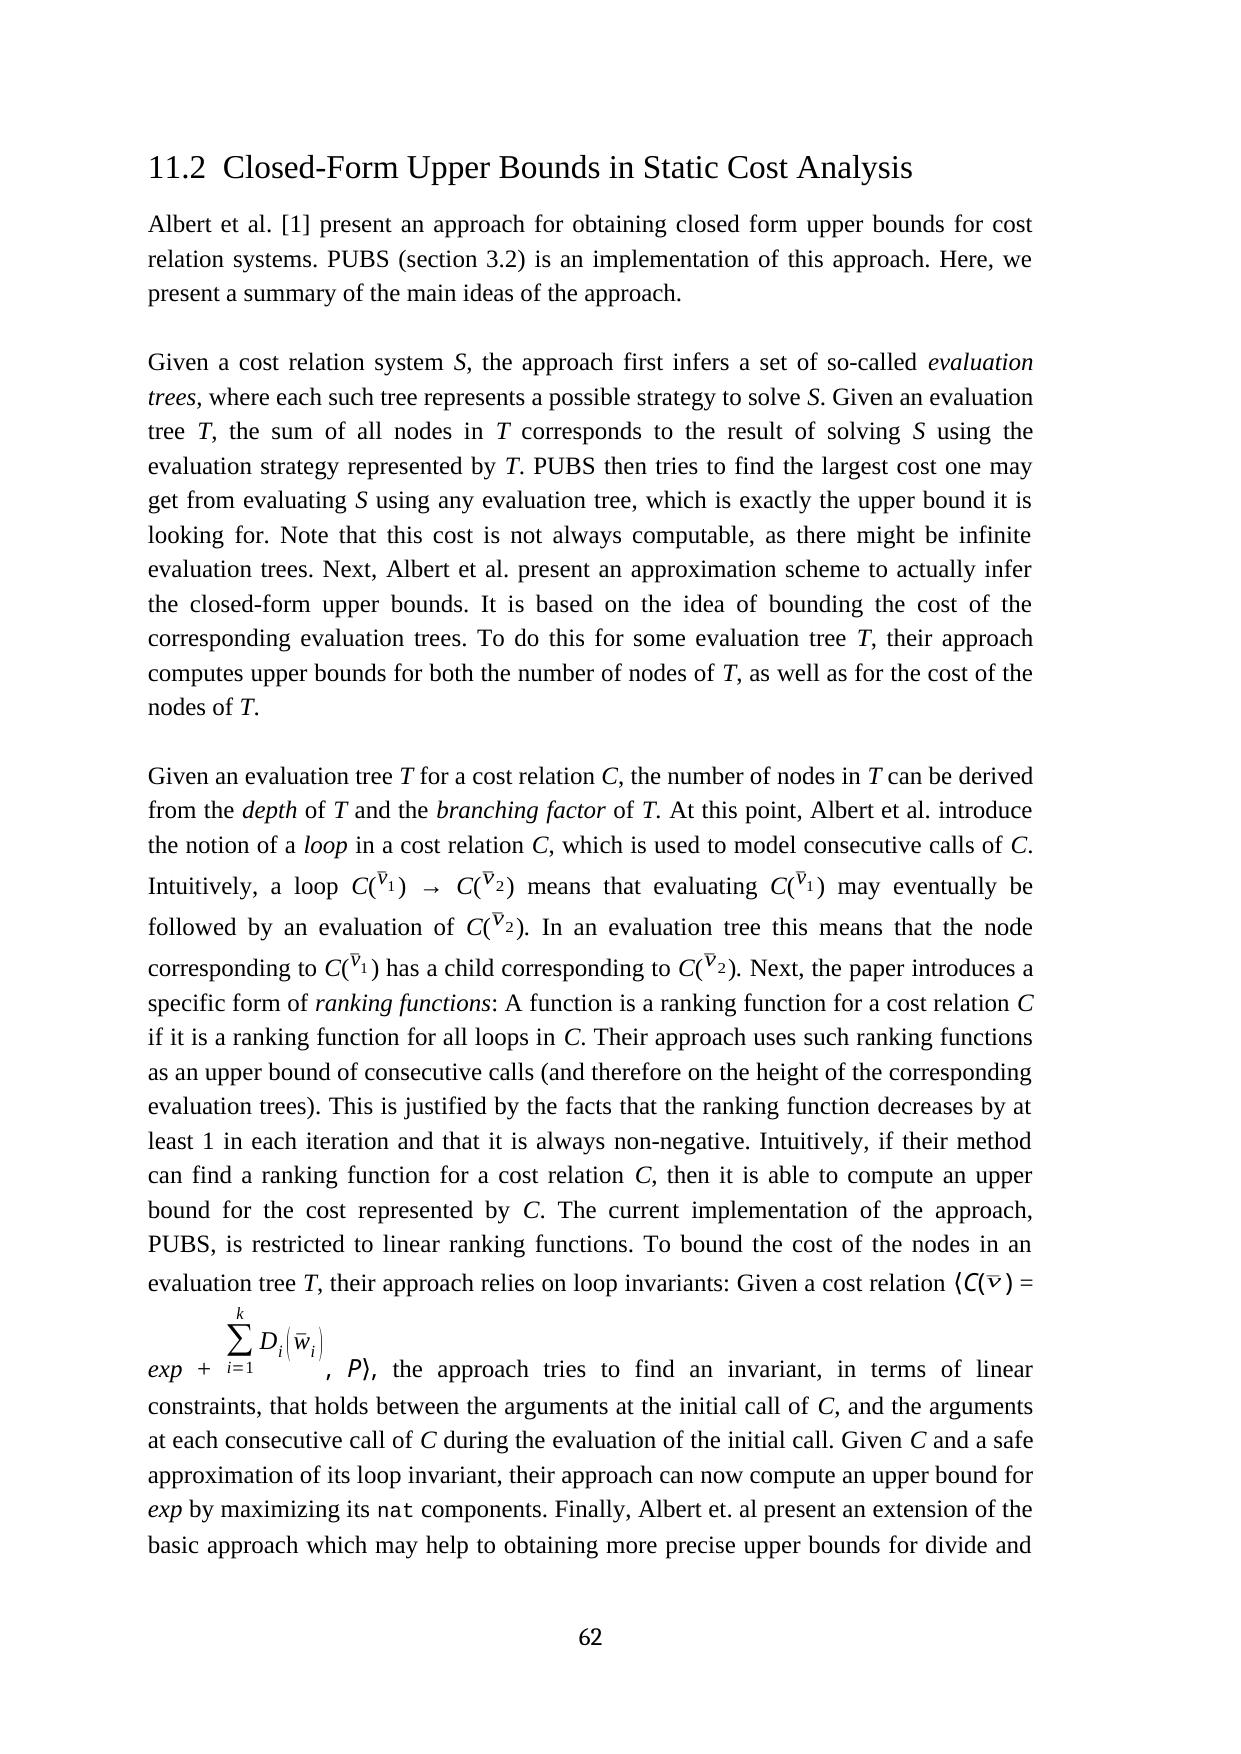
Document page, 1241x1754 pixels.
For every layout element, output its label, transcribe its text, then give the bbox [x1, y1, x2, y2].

text Albert et al. [1] present an approach for obtaining closed form upper bounds for cost relation systems. PUBS (section 3.2) is an implementation of this approach. Here, we present a summary of the main ideas of the approach. [148, 209, 1033, 307]
text Given a cost relation system S, the approach first infers a set of so-called evaluation trees, where each such tree represents a possible strategy to solve S. Given an evaluation tree T, the sum of all nodes in T corresponds to the result of solving S using the evaluation strategy represented by T. PUBS then tries to find the largest cost one may get from evaluating S using any evaluation tree, which is exactly the upper bound it is looking for. Note that this cost is not always computable, as there might be infinite evaluation trees. Next, Albert et al. present an approximation scheme to actually infer the closed-form upper bounds. It is based on the idea of bounding the cost of the corresponding evaluation trees. To do this for some evaluation tree T, their approach computes upper bounds for both the number of nodes of T, as well as for the cost of the nodes of T. [148, 347, 1033, 721]
text 11.2 Closed-Form Upper Bounds in Static Cost Analysis [148, 148, 1033, 186]
